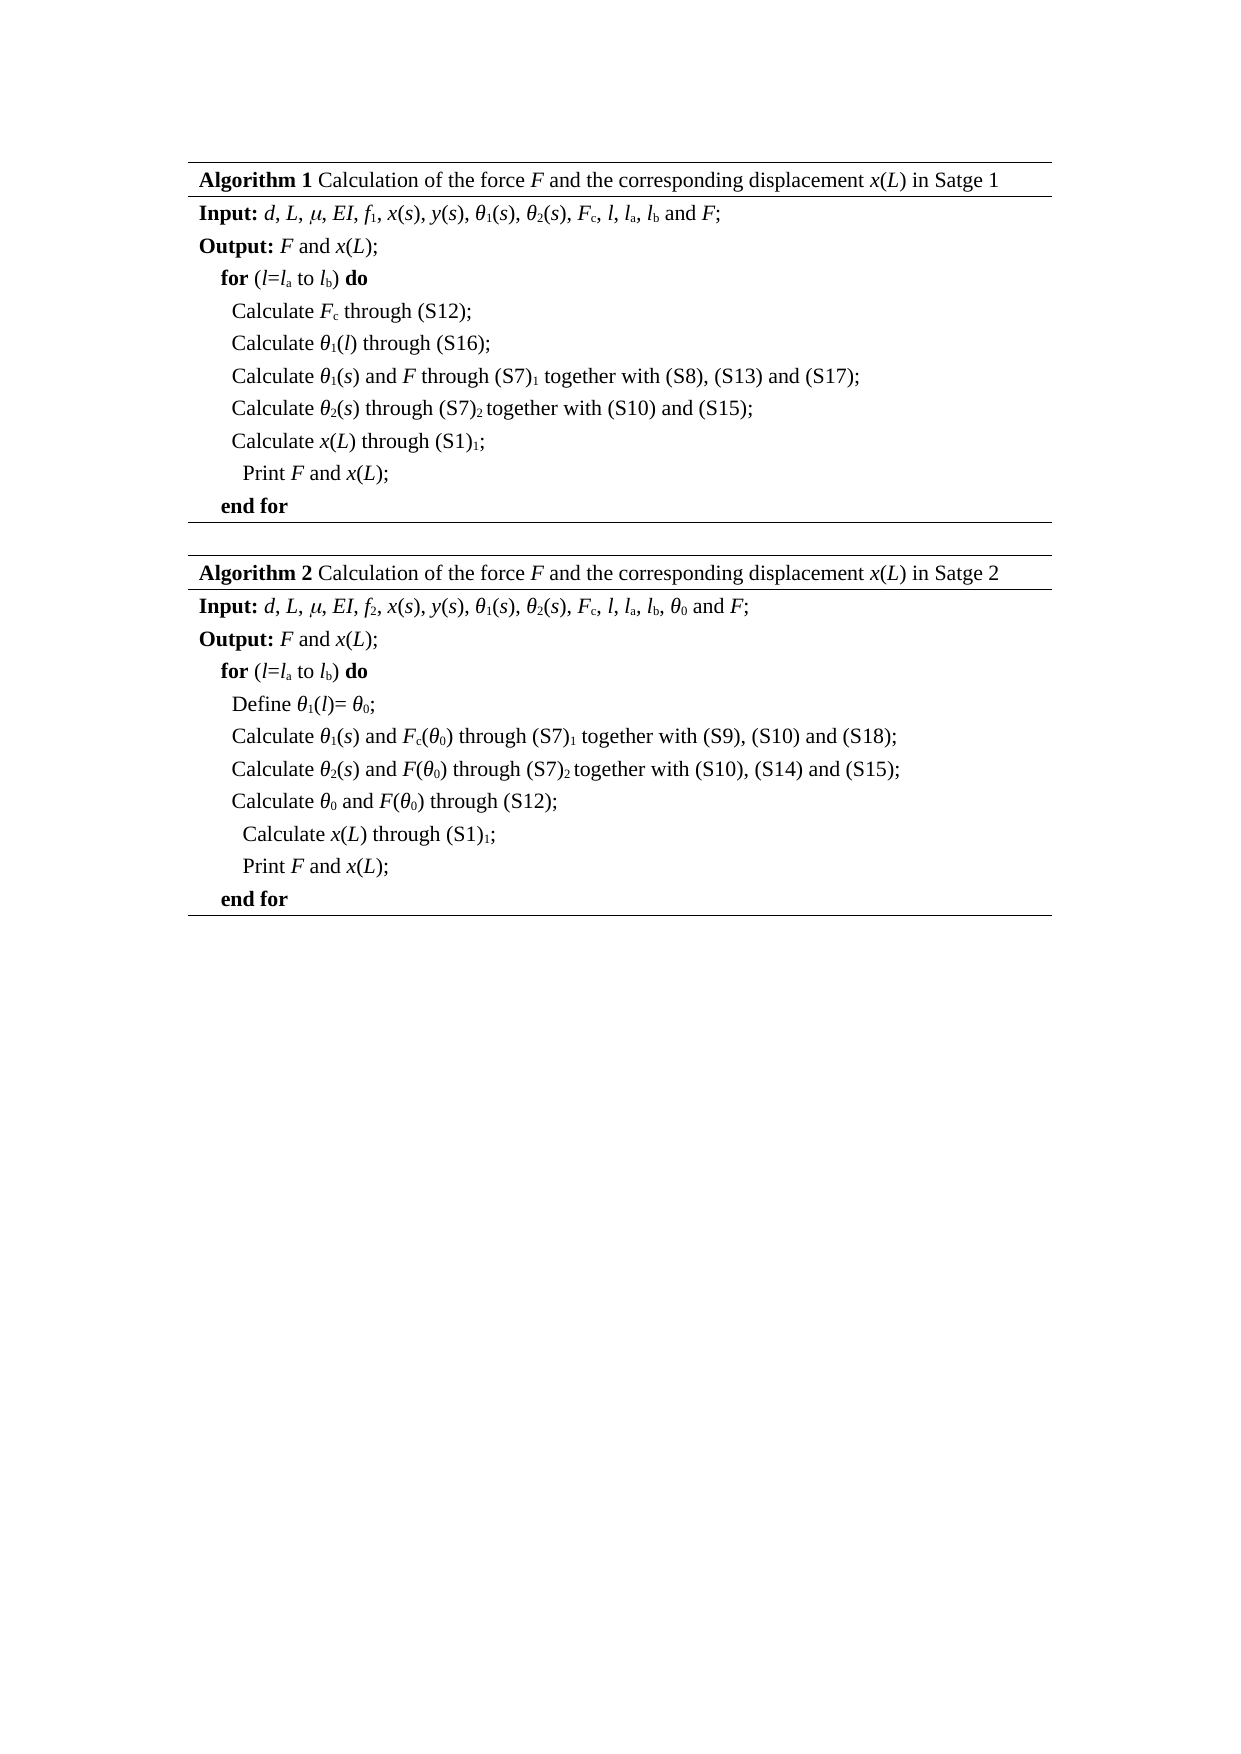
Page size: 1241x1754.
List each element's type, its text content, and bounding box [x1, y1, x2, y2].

table_header Algorithm 2 Calculation of the force F and the corresponding displacement x(L) in Satge 2 [188, 556, 1052, 589]
table_header Algorithm 1 Calculation of the force F and the corresponding displacement x(L) in Satge 1 [188, 163, 1052, 196]
table_cell Input: d, L, , EI, f2, x(s), y(s), θ1(s), θ2(s), Fc, l, la, lb, θ0 and F; Output: F and x(L); for (l=la to lb) do Define θ1(l)= θ0; Calculate θ1(s) and Fc(θ0) through (S7)1 together with (S9), (S10) and (S18); Calculate θ2(s) and F(θ0) through (S7)2 together with (S10), (S14) and (S15); Calculate θ0 and F(θ0) through (S12); Calculate x(L) through (S1)1; Print F and x(L); end for [188, 590, 1052, 915]
table_cell Input: d, L, , EI, f1, x(s), y(s), θ1(s), θ2(s), Fc, l, la, lb and F; Output: F and x(L); for (l=la to lb) do Calculate Fc through (S12); Calculate θ1(l) through (S16); Calculate θ1(s) and F through (S7)1 together with (S8), (S13) and (S17); Calculate θ2(s) through (S7)2 together with (S10) and (S15); Calculate x(L) through (S1)1; Print F and x(L); end for [188, 197, 1052, 522]
